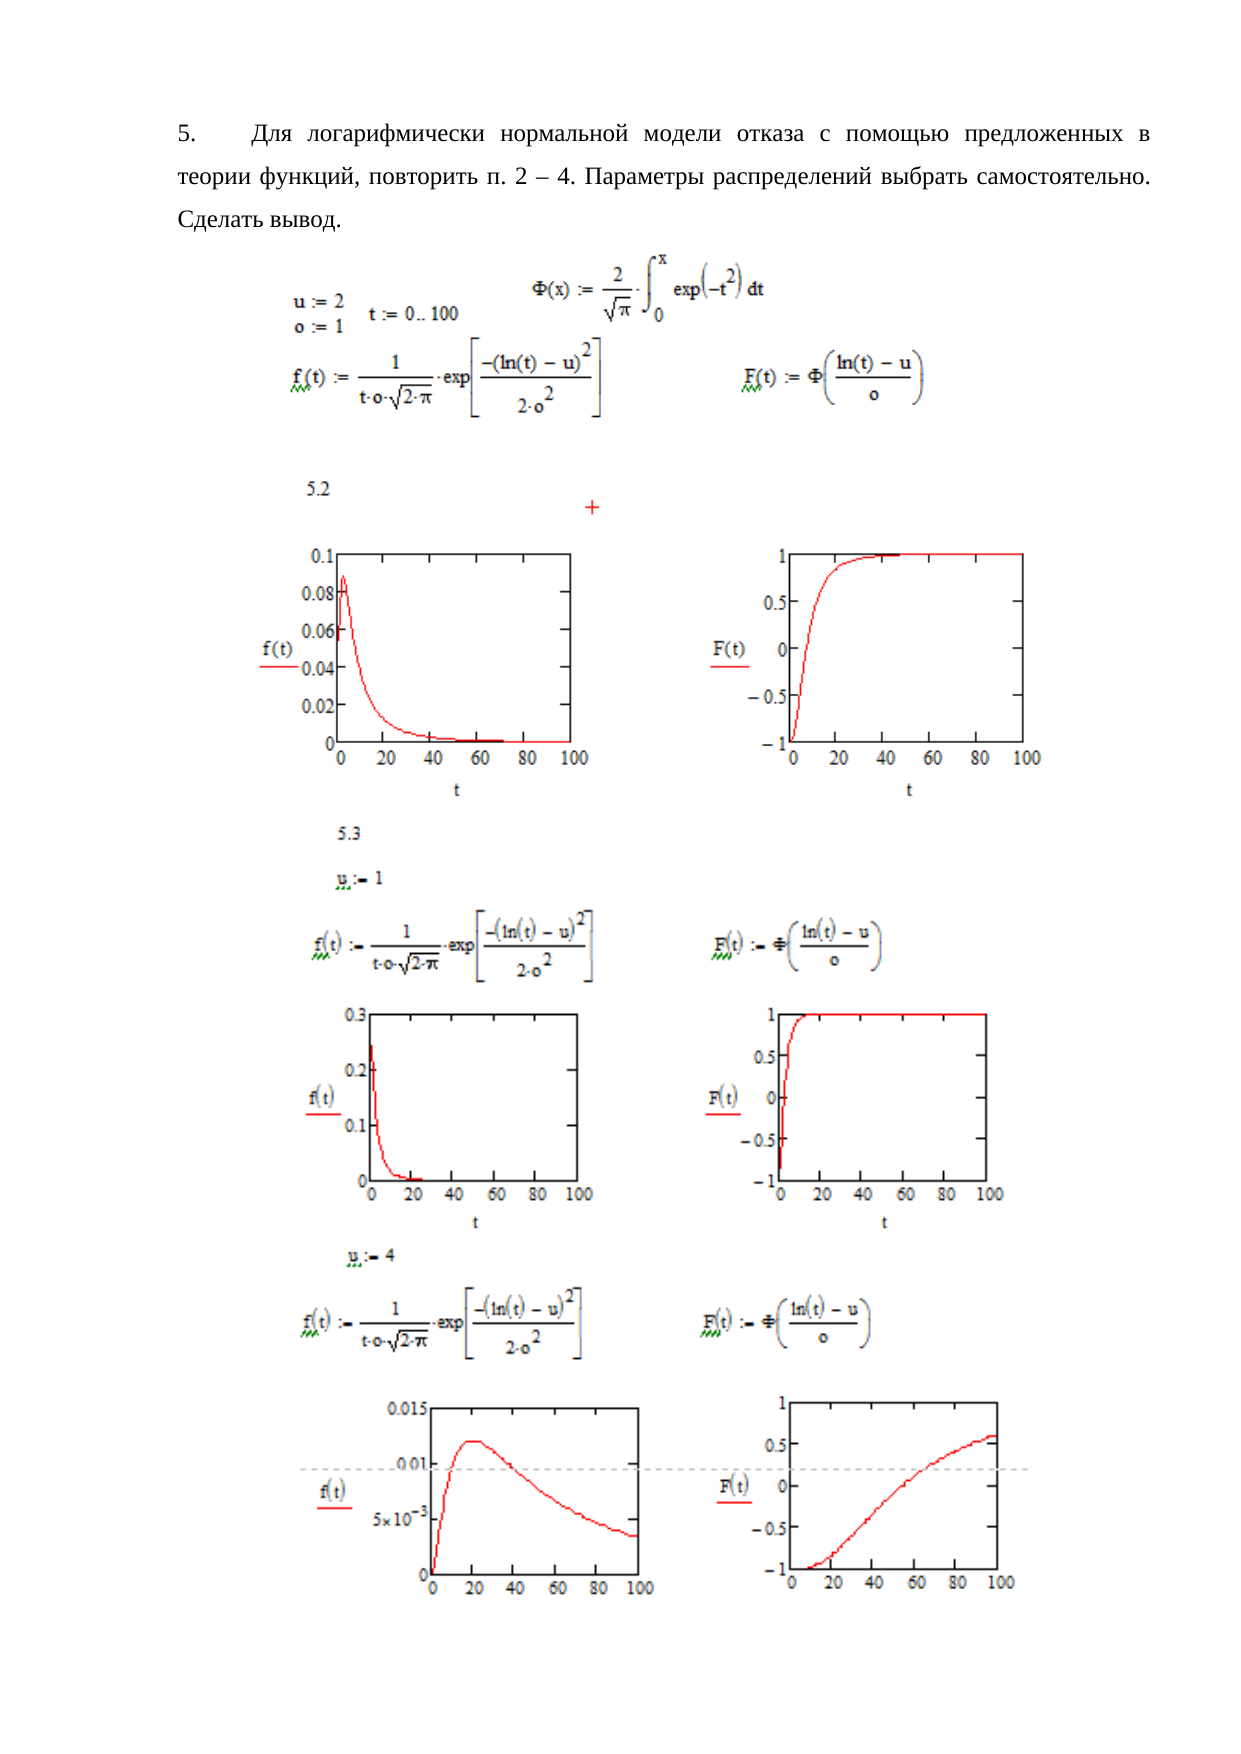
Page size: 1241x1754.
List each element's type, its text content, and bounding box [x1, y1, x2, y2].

picture [299, 818, 1030, 1602]
list Для логарифмически нормальной модели отказа с помощью предложенных в теории функций, повторить п. 2 – 4. Параметры распределений выбрать самостоятельно. Сделать вывод. [177, 118, 1152, 233]
picture [255, 247, 1073, 804]
